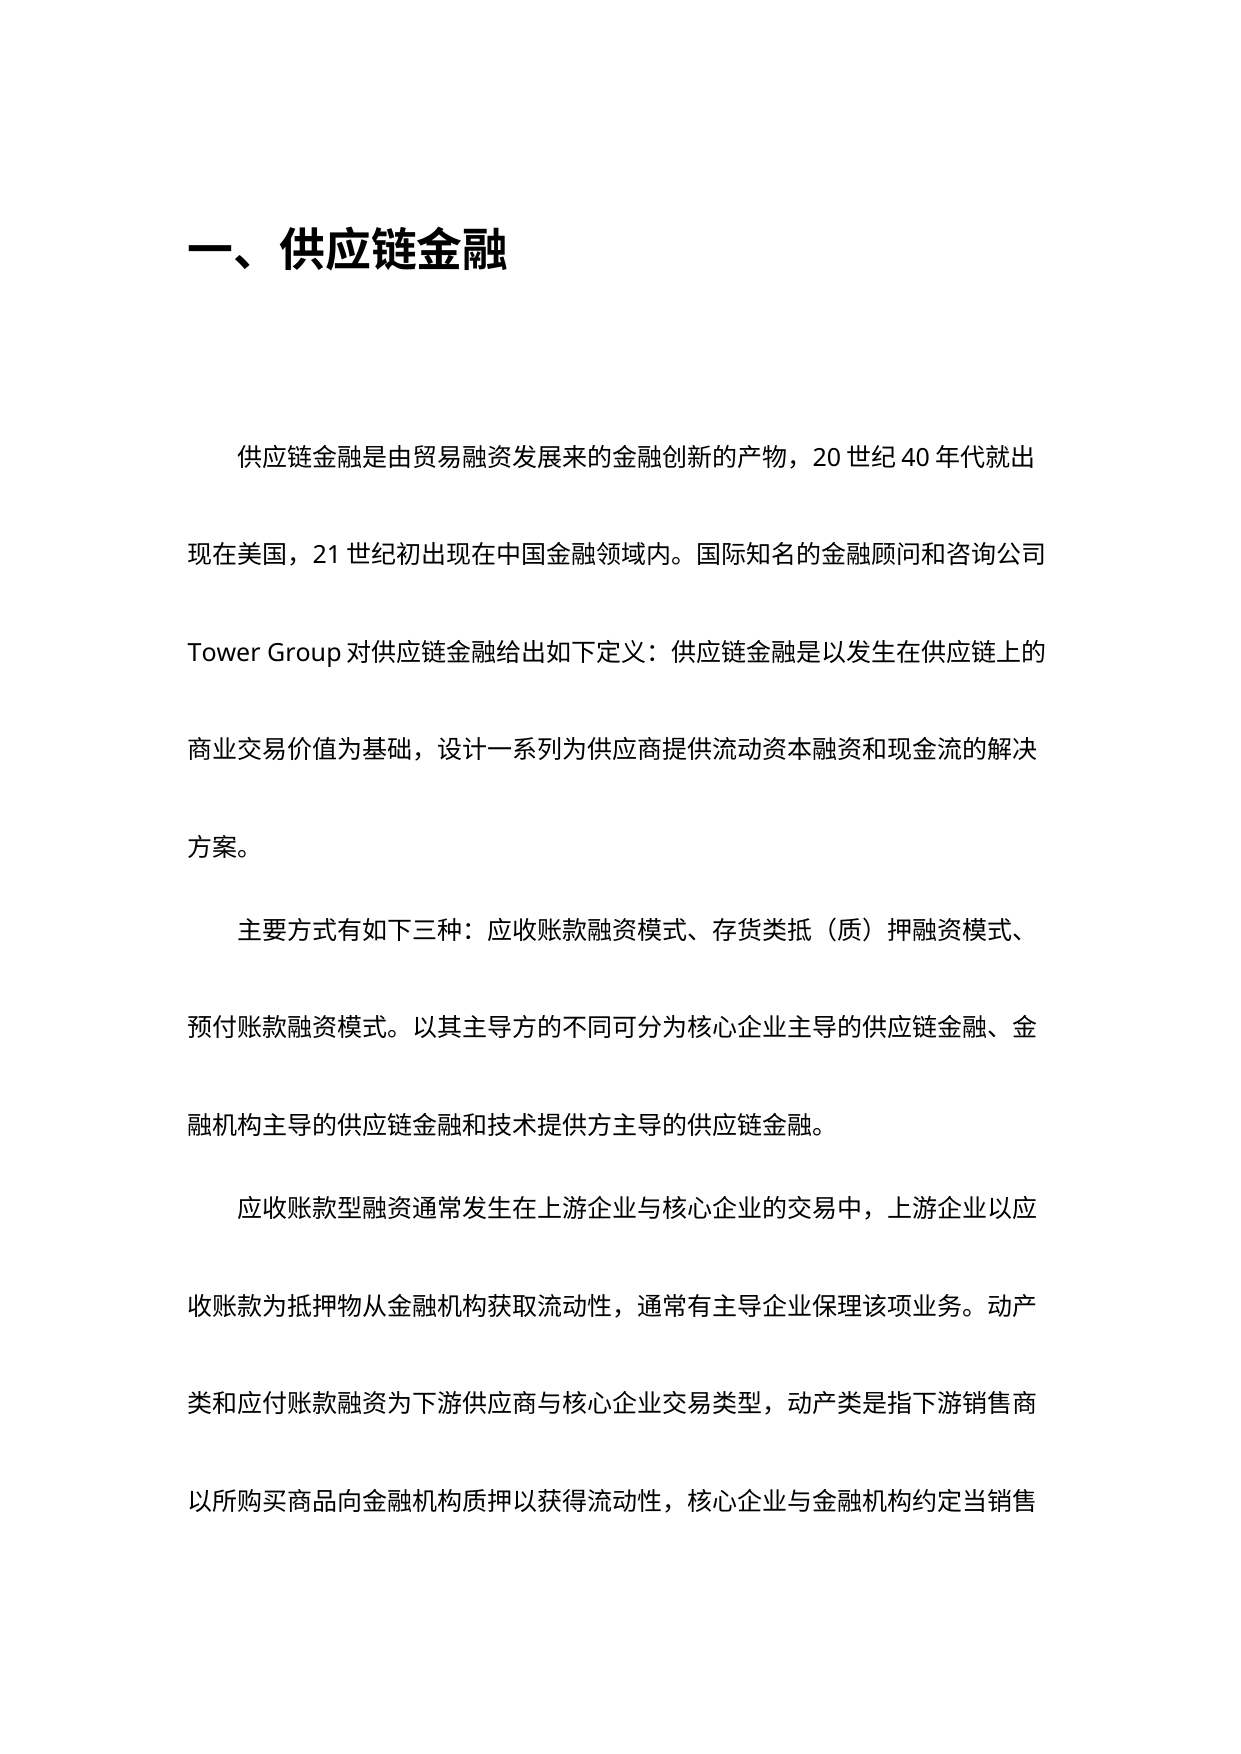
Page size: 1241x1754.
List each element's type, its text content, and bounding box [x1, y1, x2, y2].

text 主要方式有如下三种：应收账款融资模式、存货类抵（质）押融资模式、预付账款融资模式。以其主导方的不同可分为核心企业主导的供应链金融、金融机构主导的供应链金融和技术提供方主导的供应链金融。 [187, 896, 1053, 1156]
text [187, 1174, 1053, 1532]
text 供应链金融是由贸易融资发展来的金融创新的产物，20世纪40年代就出现在美国，21世纪初出现在中国金融领域内。国际知名的金融顾问和咨询公司Tower Group对供应链金融给出如下定义：供应链金融是以发生在供应链上的商业交易价值为基础，设计一系列为供应商提供流动资本融资和现金流的解决方案。 [187, 423, 1053, 878]
subtitle 一、供应链金融 [187, 197, 1053, 295]
